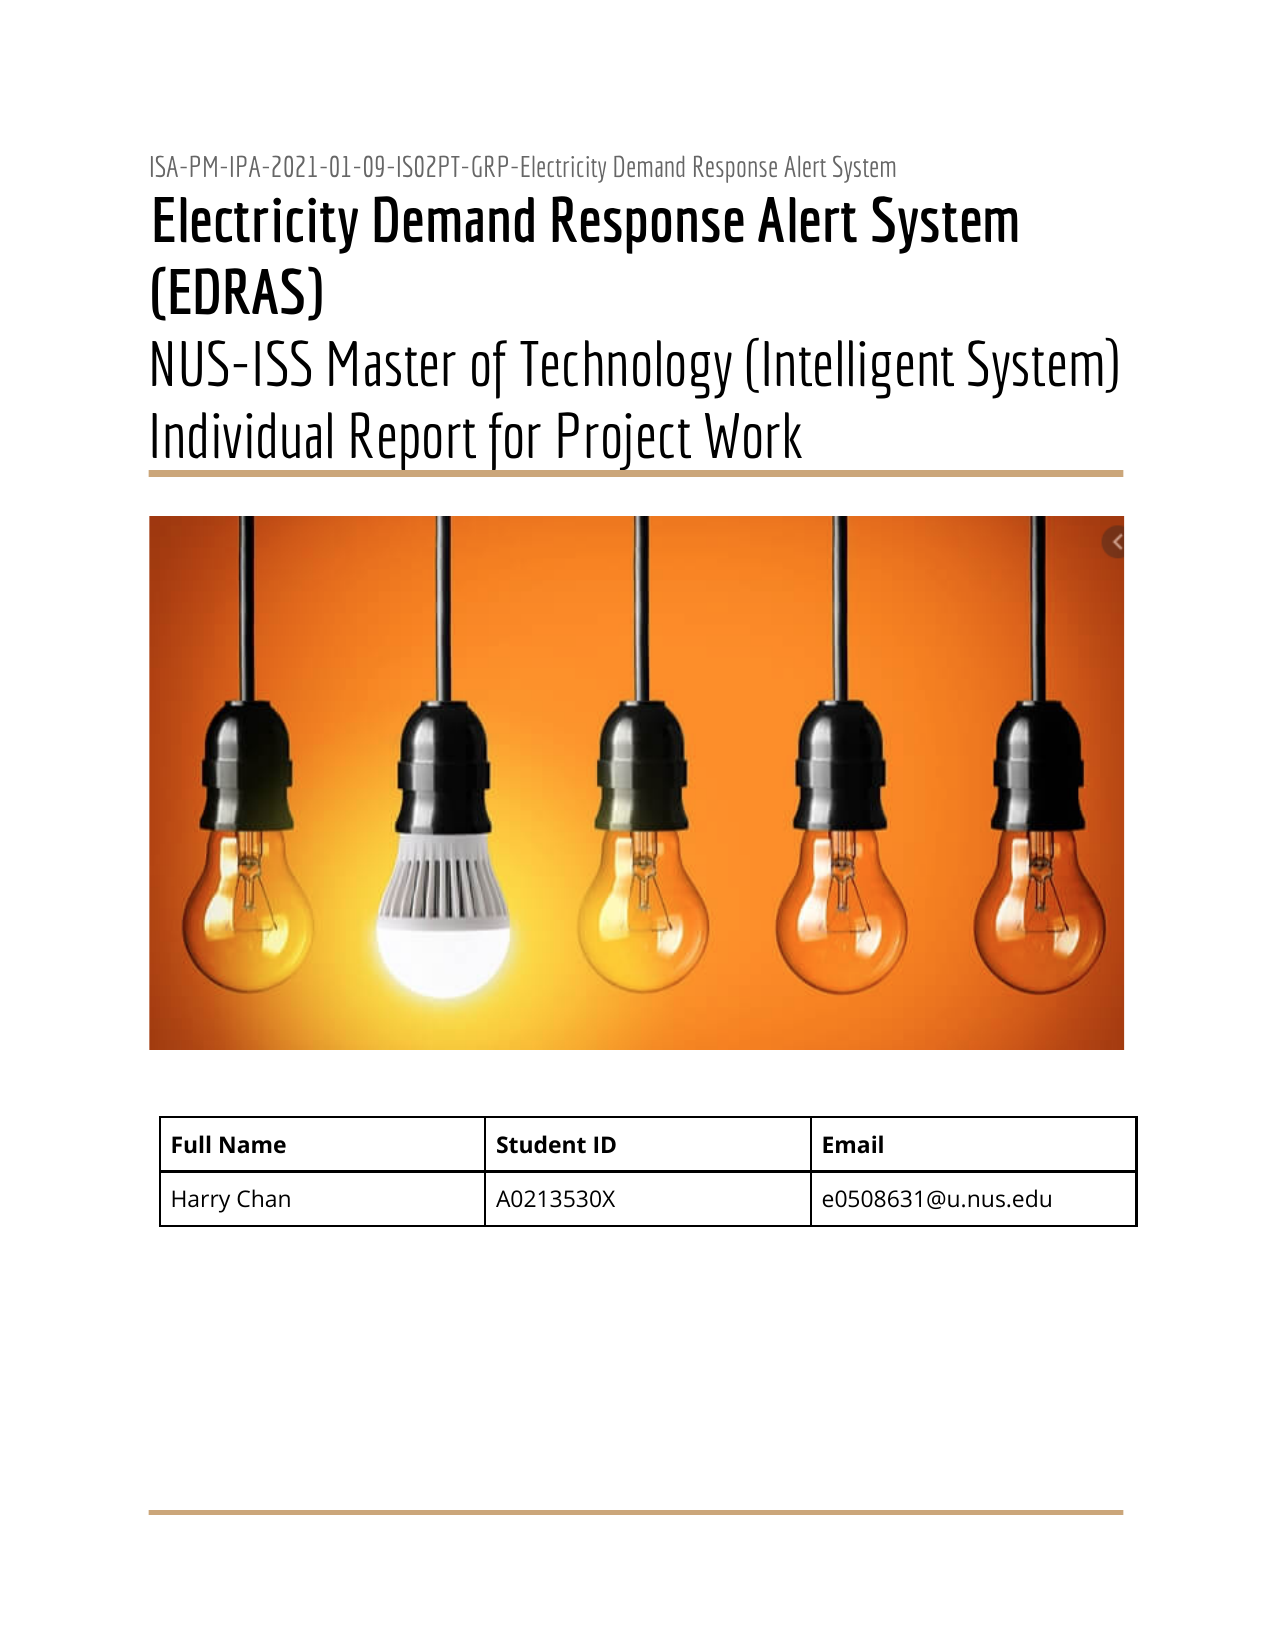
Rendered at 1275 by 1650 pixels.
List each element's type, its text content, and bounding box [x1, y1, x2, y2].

table_cell Harry Chan [161, 1173, 484, 1224]
picture [149, 516, 1125, 1050]
picture [148, 470, 1124, 477]
picture [148, 1510, 1124, 1515]
subtitle NUS-ISS Master of Technology (Intelligent System) [148, 327, 1125, 399]
title Electricity Demand Response Alert System (EDRAS) [150, 183, 1125, 327]
text ISA-PM-IPA-2021-01-09-IS02PT-GRP-Electricity Demand Response Alert System [148, 150, 1125, 183]
table_header Full Name [161, 1118, 484, 1170]
subtitle Individual Report for Project Work [148, 399, 1125, 504]
table_header Email [812, 1118, 1135, 1170]
table_header Student ID [486, 1118, 810, 1170]
table_cell A0213530X [486, 1173, 810, 1224]
table_cell e0508631@u.nus.edu [812, 1173, 1135, 1224]
